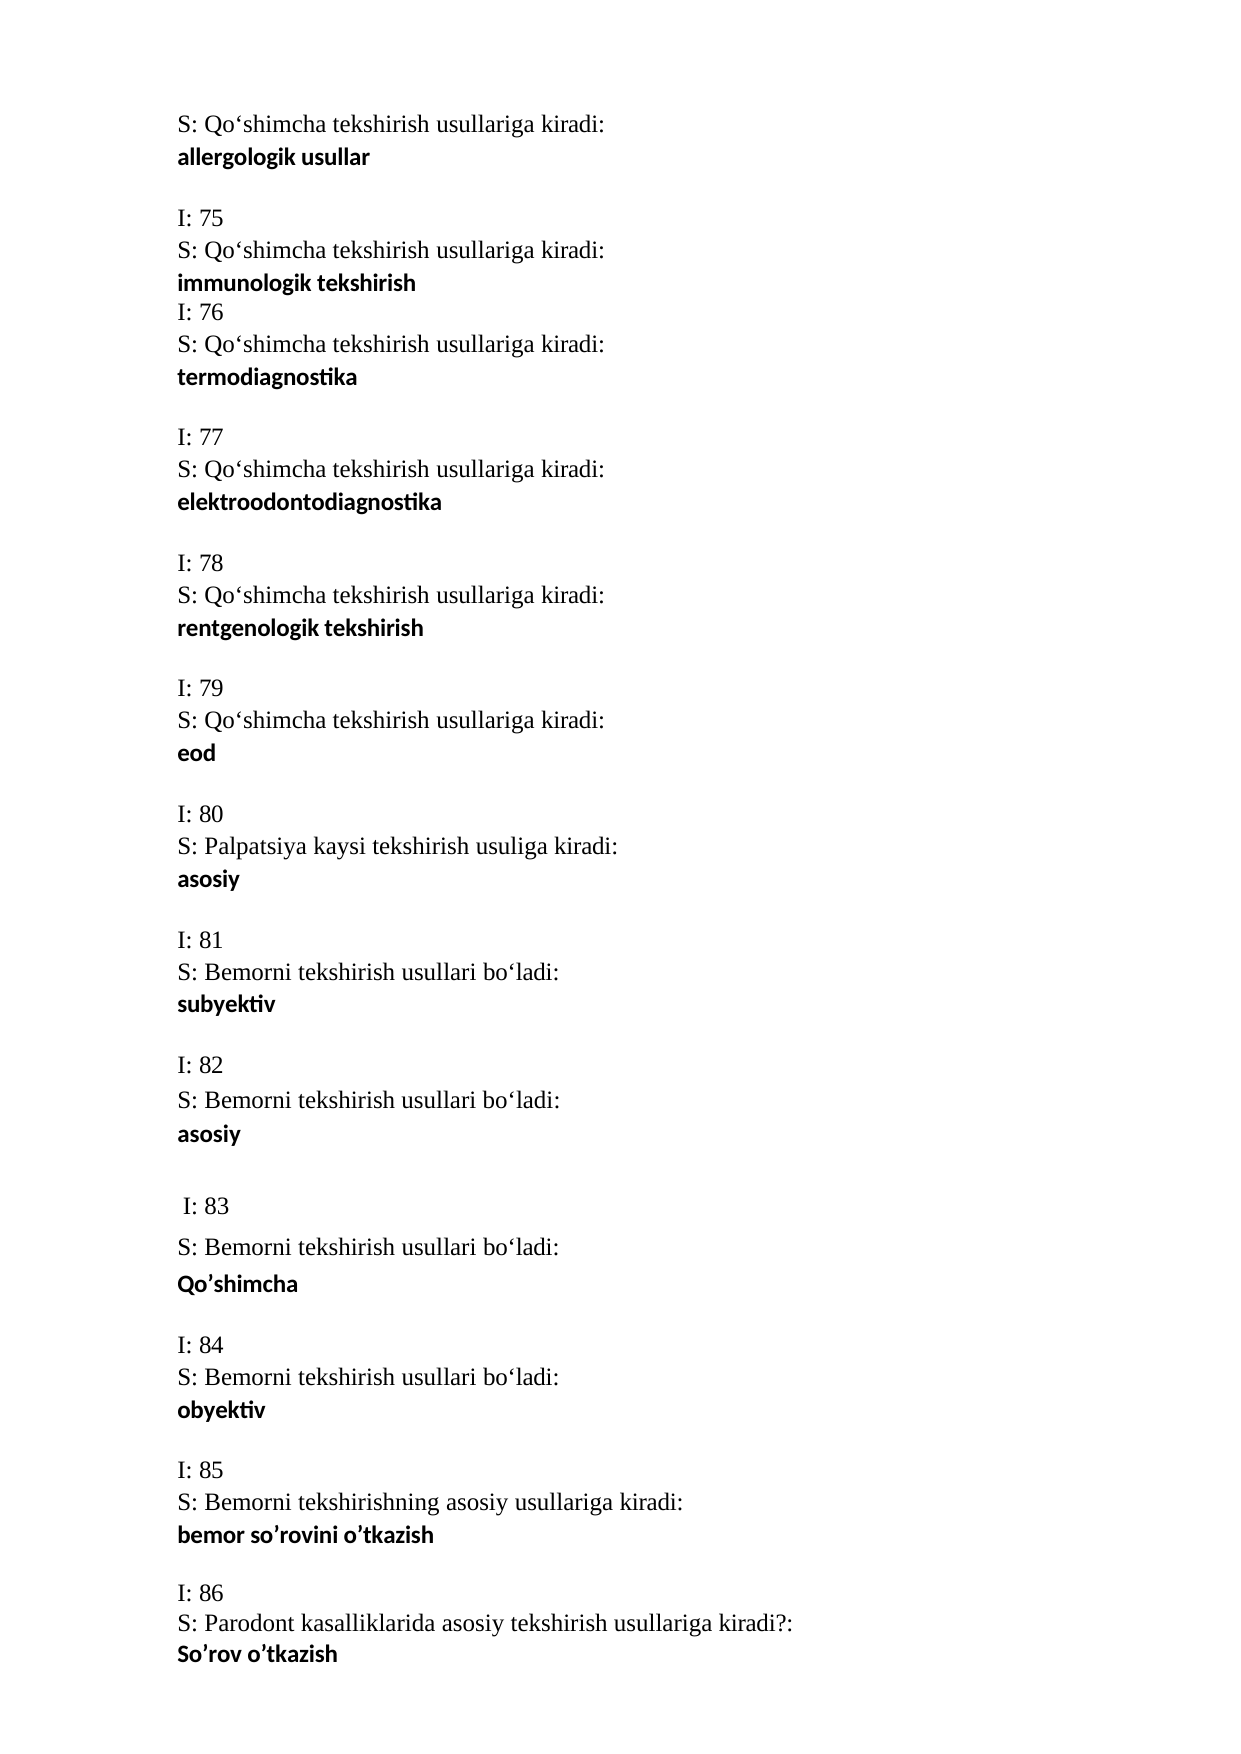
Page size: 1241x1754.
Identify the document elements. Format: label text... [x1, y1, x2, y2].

subtitle I: 80 [177, 799, 1161, 828]
text subyektiv [177, 988, 1161, 1019]
subtitle I: 81 [177, 925, 1161, 953]
text So’rov o’tkazish [177, 1638, 1161, 1669]
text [177, 328, 1161, 359]
text S: Bemorni tekshirish usullari bo‘ladi: [177, 1361, 1161, 1392]
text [177, 234, 1161, 264]
text S: Qo‘shimcha tekshirish usullariga kiradi: [177, 704, 1161, 735]
text termodiagnostika [177, 361, 1161, 392]
text immunologik tekshirish [177, 267, 1161, 297]
text obyektiv [177, 1394, 1161, 1424]
text Qo’shimcha [177, 1268, 1161, 1299]
text S: Palpatsiya kaysi tekshirish usuliga kiradi: [177, 830, 1161, 861]
text rentgenologik tekshirish [177, 612, 1161, 642]
subtitle I: 77 [177, 422, 1161, 451]
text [177, 108, 1161, 139]
subtitle I: 78 [177, 548, 1161, 577]
subtitle I: 75 [177, 203, 1161, 232]
text bemor so’rovini o’tkazish [177, 1519, 1161, 1550]
text allergologik usullar [177, 141, 1161, 172]
text S: Bemorni tekshirish usullari bo‘ladi: asosiy [177, 1085, 569, 1149]
subtitle I: 82 [177, 1050, 1161, 1078]
subtitle I: 84 [177, 1330, 1161, 1359]
subtitle I: 76 [177, 297, 1161, 326]
text S: Qo‘shimcha tekshirish usullariga kiradi: [177, 453, 1161, 484]
text S: Bemorni tekshirish usullari bo‘ladi: [177, 956, 1161, 986]
subtitle I: 85 [177, 1455, 1161, 1484]
text S: Bemorni tekshirishning asosiy usullariga kiradi: [177, 1486, 1161, 1517]
subtitle I: 86 [177, 1578, 1161, 1607]
text S: Qo‘shimcha tekshirish usullariga kiradi: [177, 579, 1161, 609]
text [177, 1607, 1161, 1638]
text asosiy [177, 863, 1161, 893]
text I: 83 [177, 1191, 569, 1219]
text elektroodontodiagnostika [177, 486, 1161, 517]
subtitle I: 79 [177, 673, 1161, 702]
text eod [177, 737, 1161, 768]
text S: Bemorni tekshirish usullari bo‘ladi: [177, 1231, 1161, 1261]
